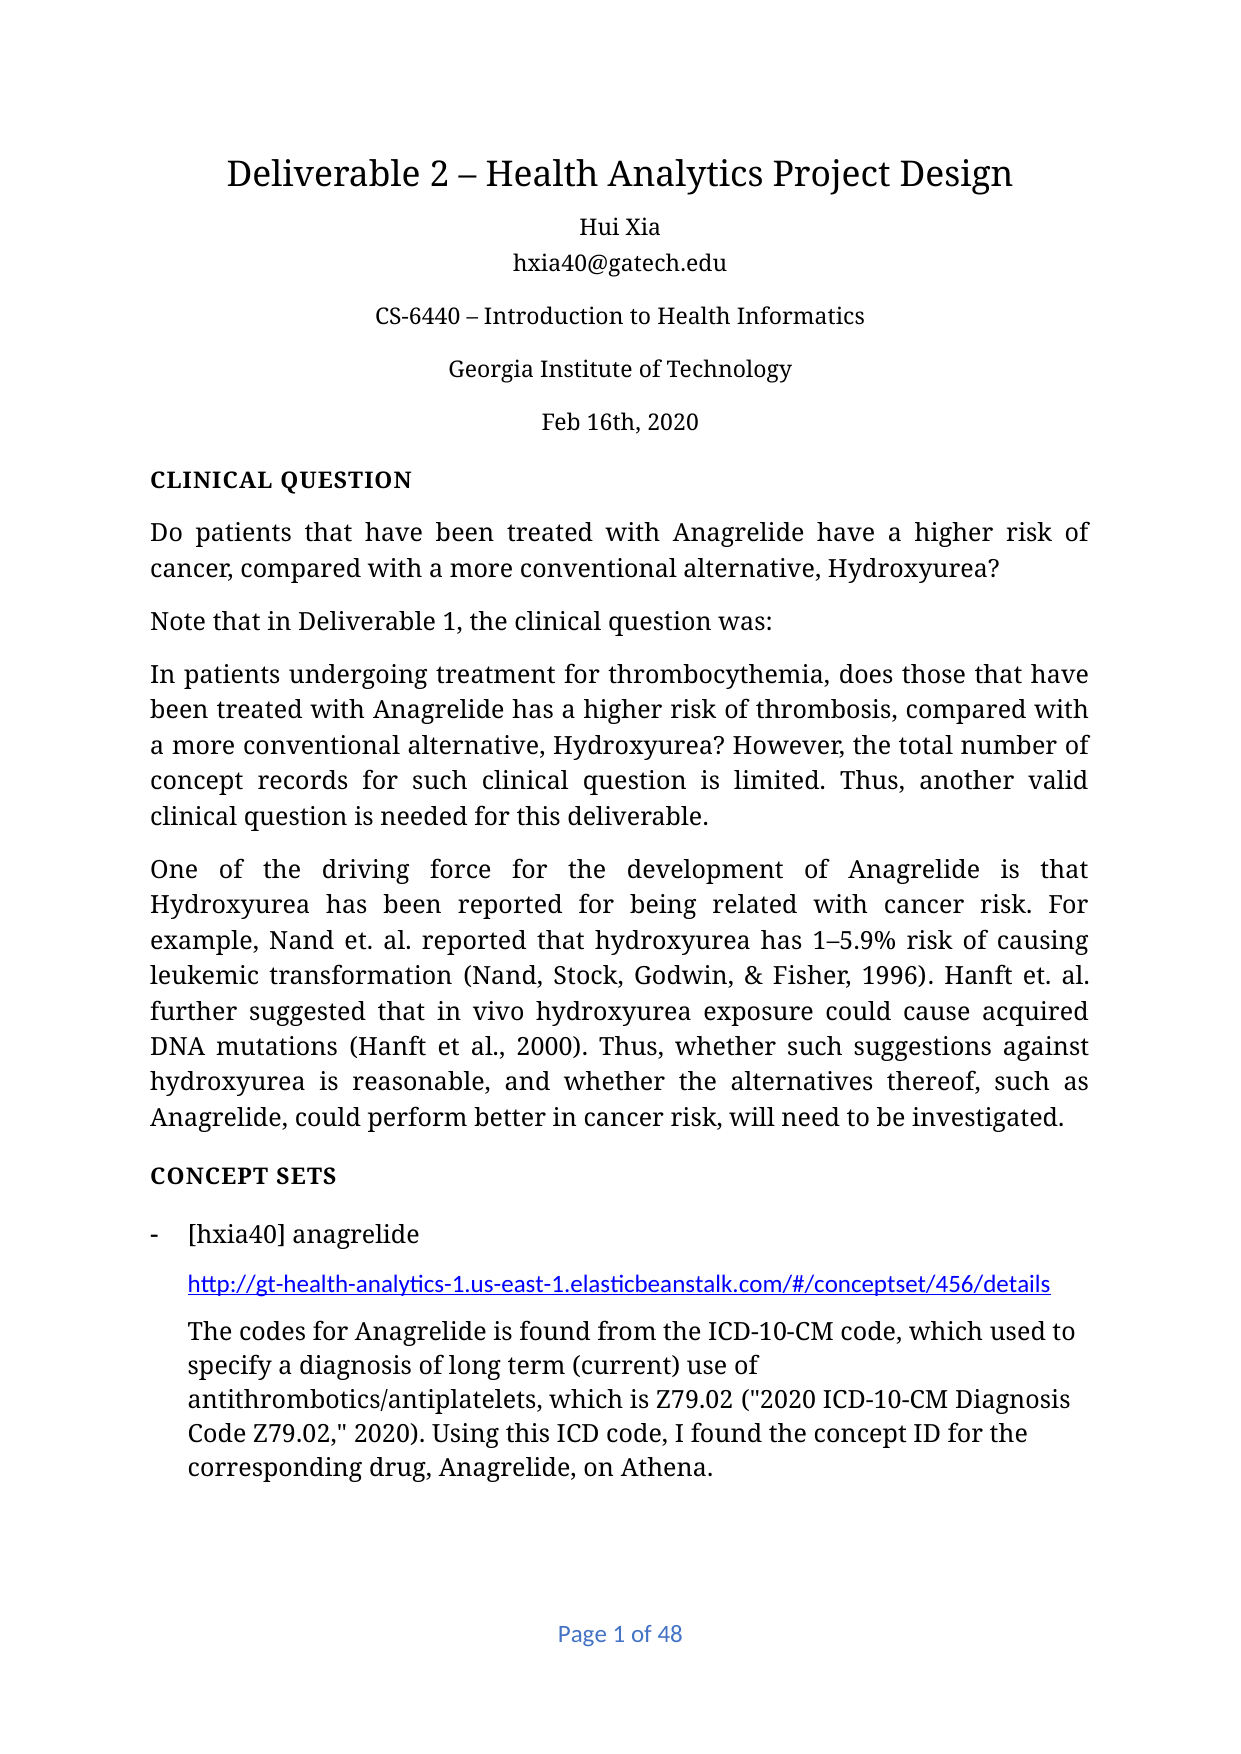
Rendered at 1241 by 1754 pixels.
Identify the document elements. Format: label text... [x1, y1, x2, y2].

text Feb 16th, 2020 [225, 402, 1015, 437]
list http://gt-health-analytics-1.us-east-1.elasticbeanstalk.com/#/conceptset/456/details [187, 1268, 1090, 1298]
subtitle Clinical Question [150, 460, 1090, 496]
text Georgia Institute of Technology [225, 349, 1015, 384]
text Do patients that have been treated with Anagrelide have a higher risk of cancer, compared with a more conventional alternative, Hydroxyurea? [150, 513, 1090, 584]
list [hxia40] anagrelide [150, 1217, 1090, 1251]
text One of the driving force for the development of Anagrelide is that Hydroxyurea has been reported for being related with cancer risk. For example, Nand et. al. reported that hydroxyurea has 1–5.9% risk of causing leukemic transformation (Nand, Stock, Godwin, & Fisher, 1996). Hanft et. al. further suggested that in vivo hydroxyurea exposure could cause acquired DNA mutations (Hanft et al., 2000). Thus, whether such suggestions against hydroxyurea is reasonable, and whether the alternatives thereof, such as Anagrelide, could perform better in cancer risk, will need to be investigated. [150, 850, 1090, 1133]
list The codes for Anagrelide is found from the ICD-10-CM code, which used to specify a diagnosis of long term (current) use of antithrombotics/antiplatelets, which is Z79.02 ("2020 ICD-10-CM Diagnosis Code Z79.02," 2020). Using this ICD code, I found the concept ID for the corresponding drug, Anagrelide, on Athena. [187, 1313, 1090, 1484]
subtitle Concept sets [150, 1156, 1090, 1192]
text Note that in Deliverable 1, the clinical question was: [150, 602, 1090, 637]
subtitle Hui Xia hxia40@gatech.edu [150, 207, 1090, 278]
text CS-6440 – Introduction to Health Informatics [225, 296, 1015, 331]
text In patients undergoing treatment for thrombocythemia, does those that have been treated with Anagrelide has a higher risk of thrombosis, compared with a more conventional alternative, Hydroxyurea? However, the total number of concept records for such clinical question is limited. Thus, another valid clinical question is needed for this deliverable. [150, 655, 1090, 832]
title Deliverable 2 – Health Analytics Project Design [150, 150, 1090, 196]
